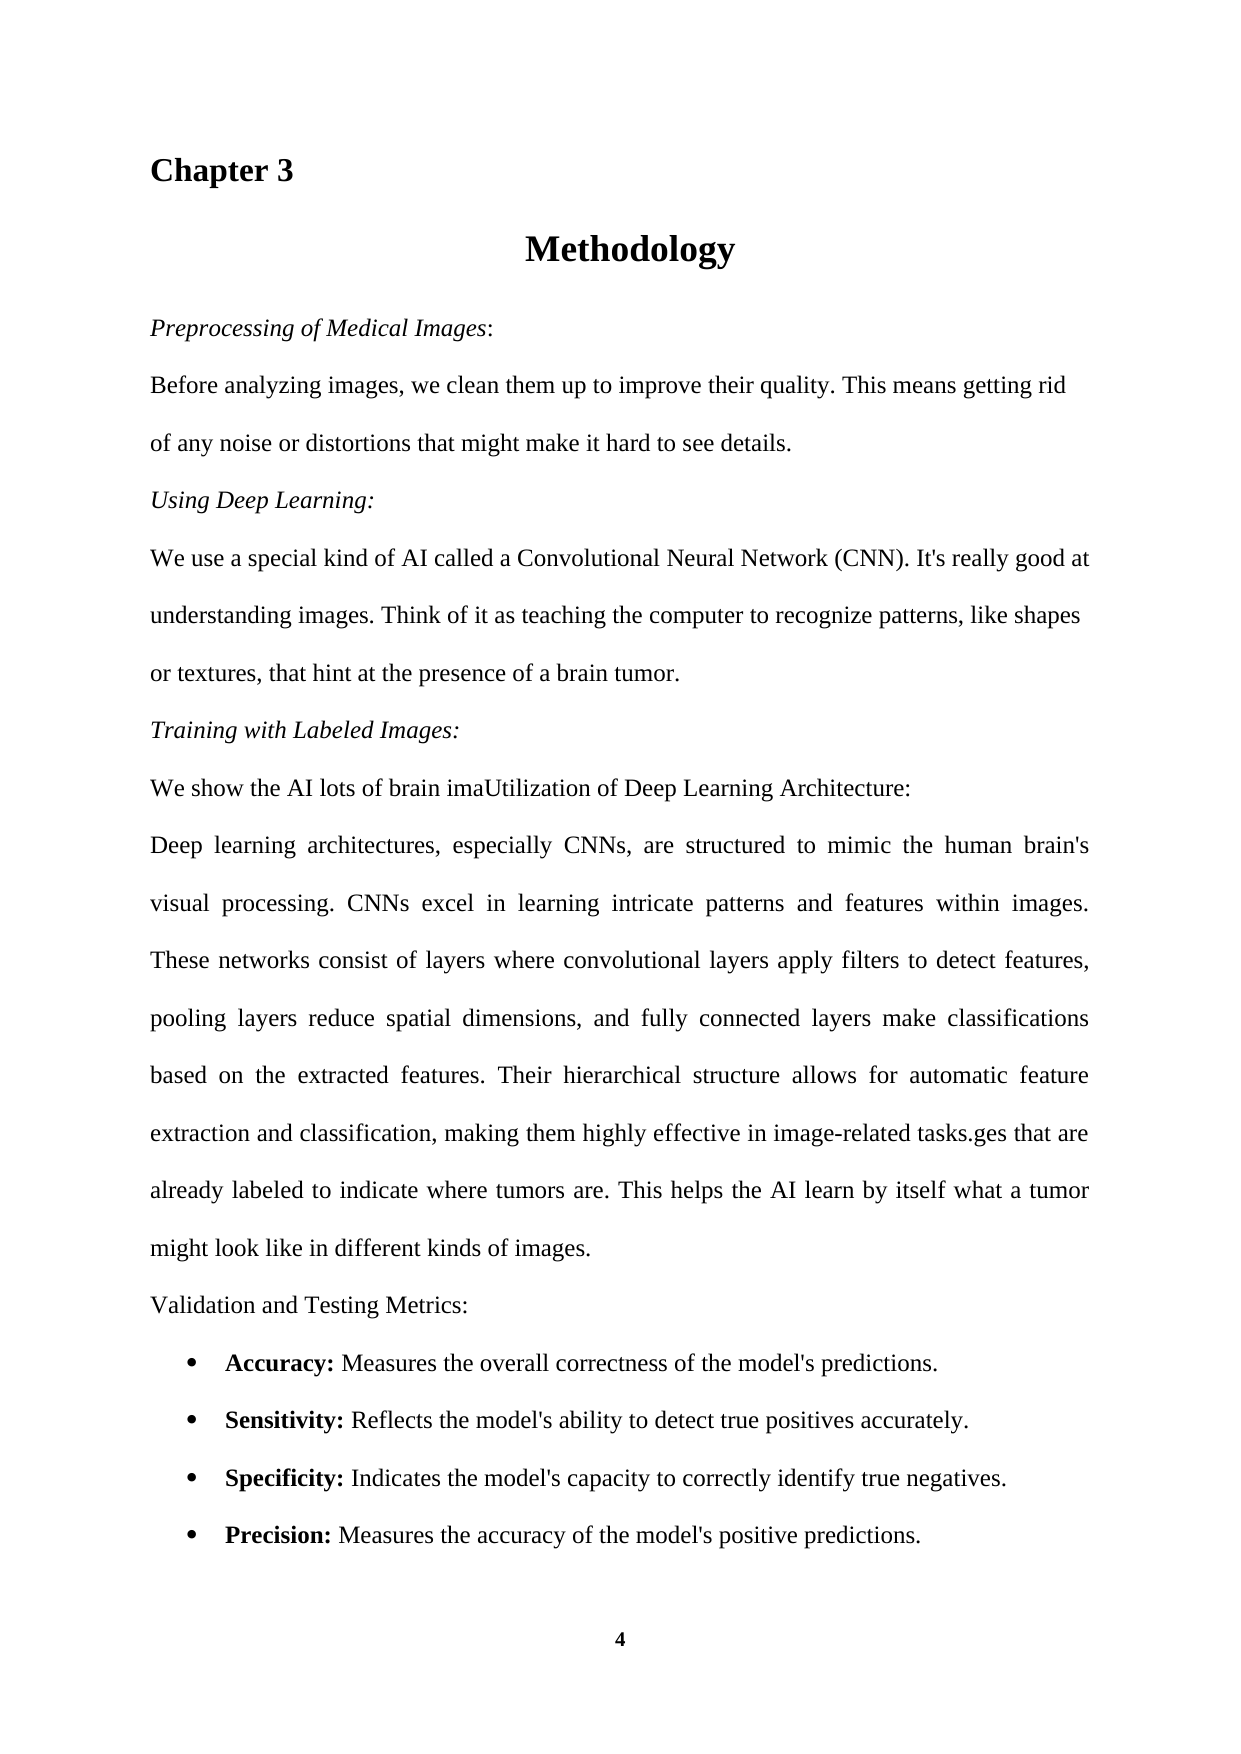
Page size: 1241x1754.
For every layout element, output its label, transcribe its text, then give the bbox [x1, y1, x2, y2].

text Deep learning architectures, especially CNNs, are structured to mimic the human brain's visual processing. CNNs excel in learning intricate patterns and features within images. These networks consist of layers where convolutional layers apply filters to detect features, pooling layers reduce spatial dimensions, and fully connected layers make classifications based on the extracted features. Their hierarchical structure allows for automatic feature extraction and classification, making them highly effective in image-related tasks.ges that are already labeled to indicate where tumors are. This helps the AI learn by itself what a tumor might look like in different kinds of images. [150, 830, 1090, 1262]
text Before analyzing images, we clean them up to improve their quality. This means getting rid of any noise or distortions that might make it hard to see details. [150, 370, 1090, 457]
text Training with Labeled Images: [150, 715, 1090, 744]
list Specificity: Indicates the model's capacity to correctly identify true negatives. [187, 1463, 1090, 1492]
text We show the AI lots of brain imaUtilization of Deep Learning Architecture: [150, 773, 1090, 802]
text Chapter 3 [150, 150, 1090, 188]
text Preprocessing of Medical Images: [150, 313, 1090, 342]
text Validation and Testing Metrics: [150, 1290, 1090, 1319]
list Precision: Measures the accuracy of the model's positive predictions. [187, 1520, 1090, 1549]
text We use a special kind of AI called a Convolutional Neural Network (CNN). It's really good at understanding images. Think of it as teaching the computer to recognize patterns, like shapes or textures, that hint at the presence of a brain tumor. [150, 543, 1090, 687]
list Sensitivity: Reflects the model's ability to detect true positives accurately. [187, 1405, 1090, 1434]
list Accuracy: Measures the overall correctness of the model's predictions. [187, 1348, 1090, 1377]
text Methodology [450, 227, 1090, 270]
text Using Deep Learning: [150, 485, 1090, 514]
